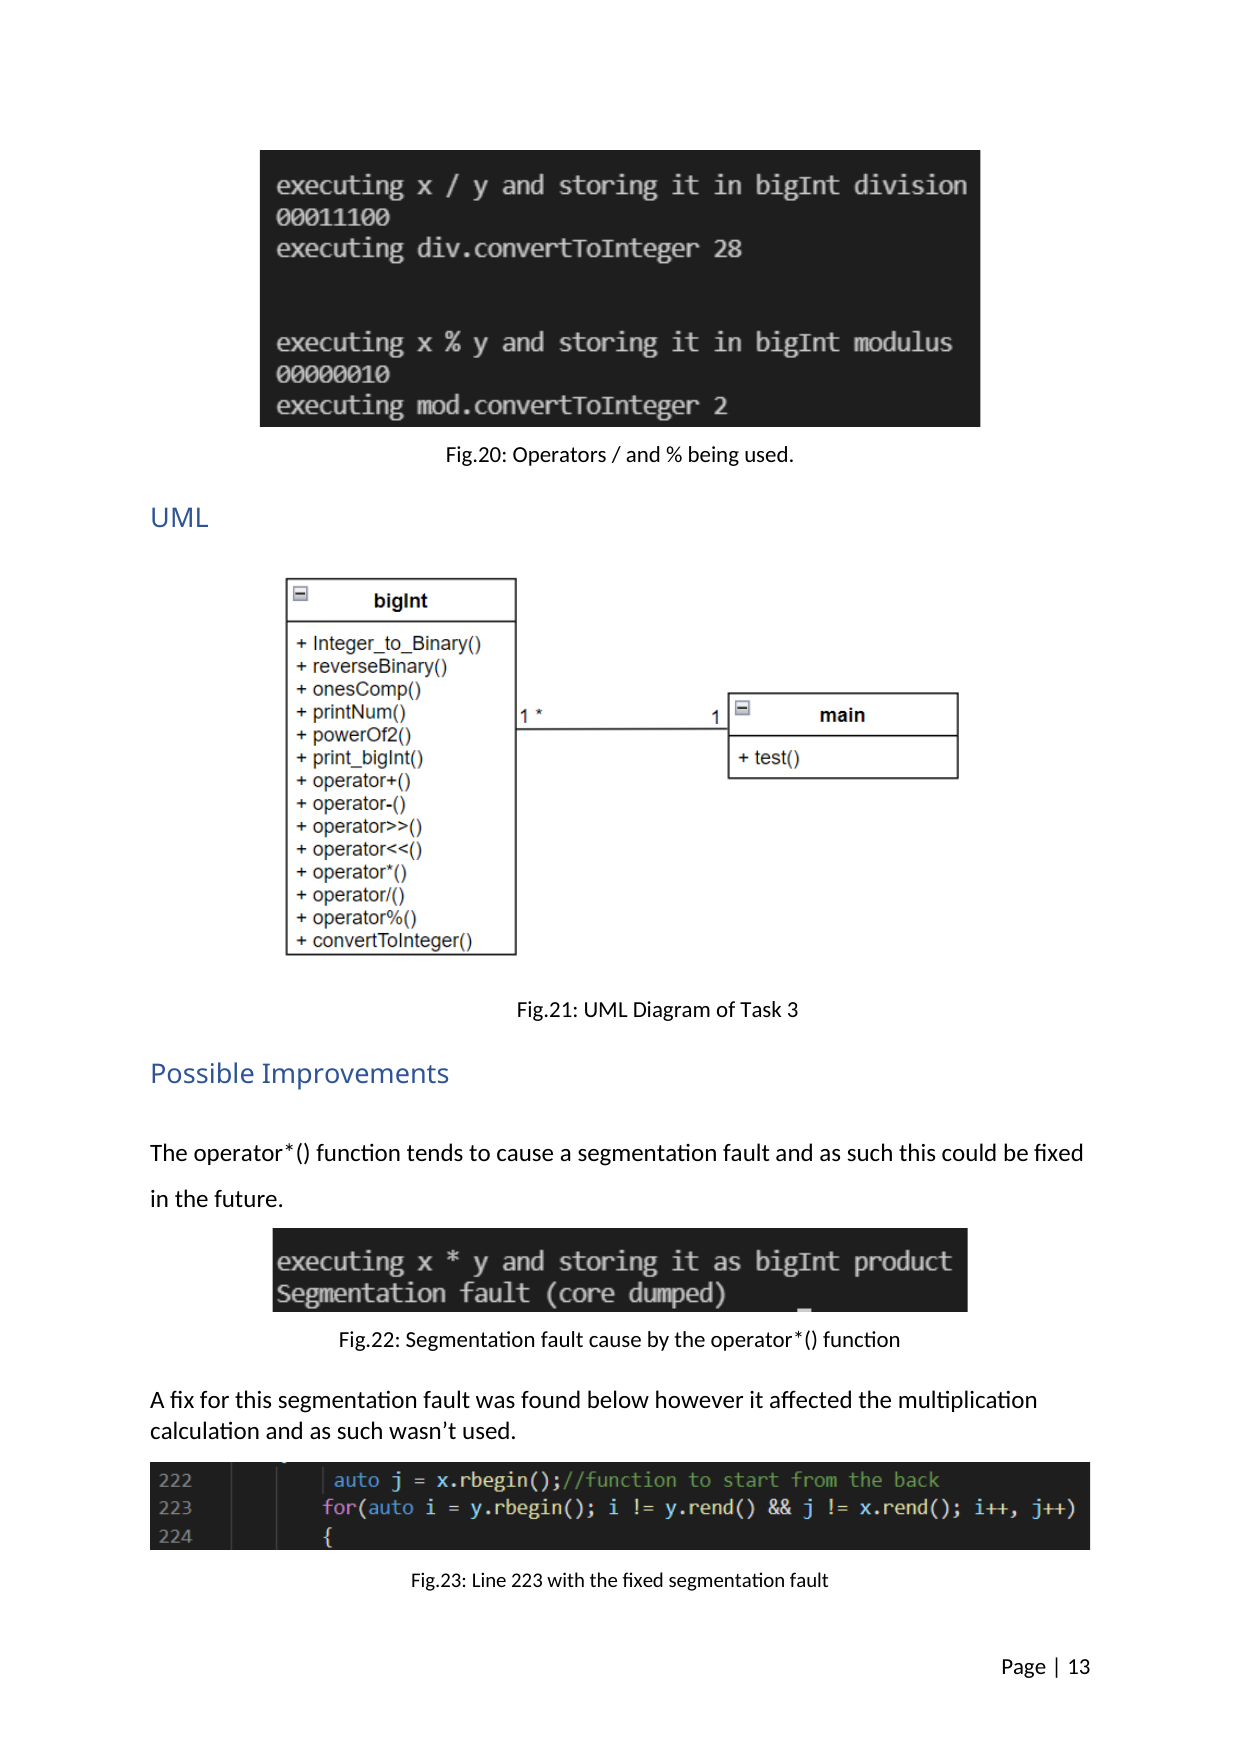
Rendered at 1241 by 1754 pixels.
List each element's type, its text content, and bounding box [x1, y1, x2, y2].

list Fig.22: Segmentation fault cause by the operator*() function [150, 1325, 1090, 1353]
picture [150, 1462, 1091, 1550]
list Fig.21: UML Diagram of Task 3 [225, 996, 1090, 1024]
picture [259, 150, 981, 427]
list Fig.20: Operators / and % being used. [150, 440, 1090, 468]
picture [256, 551, 984, 982]
list The operator*() function tends to cause a segmentation fault and as such this could be fixed in the future. [150, 1137, 1090, 1213]
subtitle UML [150, 499, 1090, 536]
text Fig.23: Line 223 with the fixed segmentation fault [150, 1567, 1090, 1592]
subtitle Possible Improvements [150, 1054, 1090, 1091]
text A fix for this segmentation fault was found below however it affected the multiplication calculation and as such wasn’t used. [150, 1384, 1090, 1445]
picture [272, 1228, 968, 1312]
